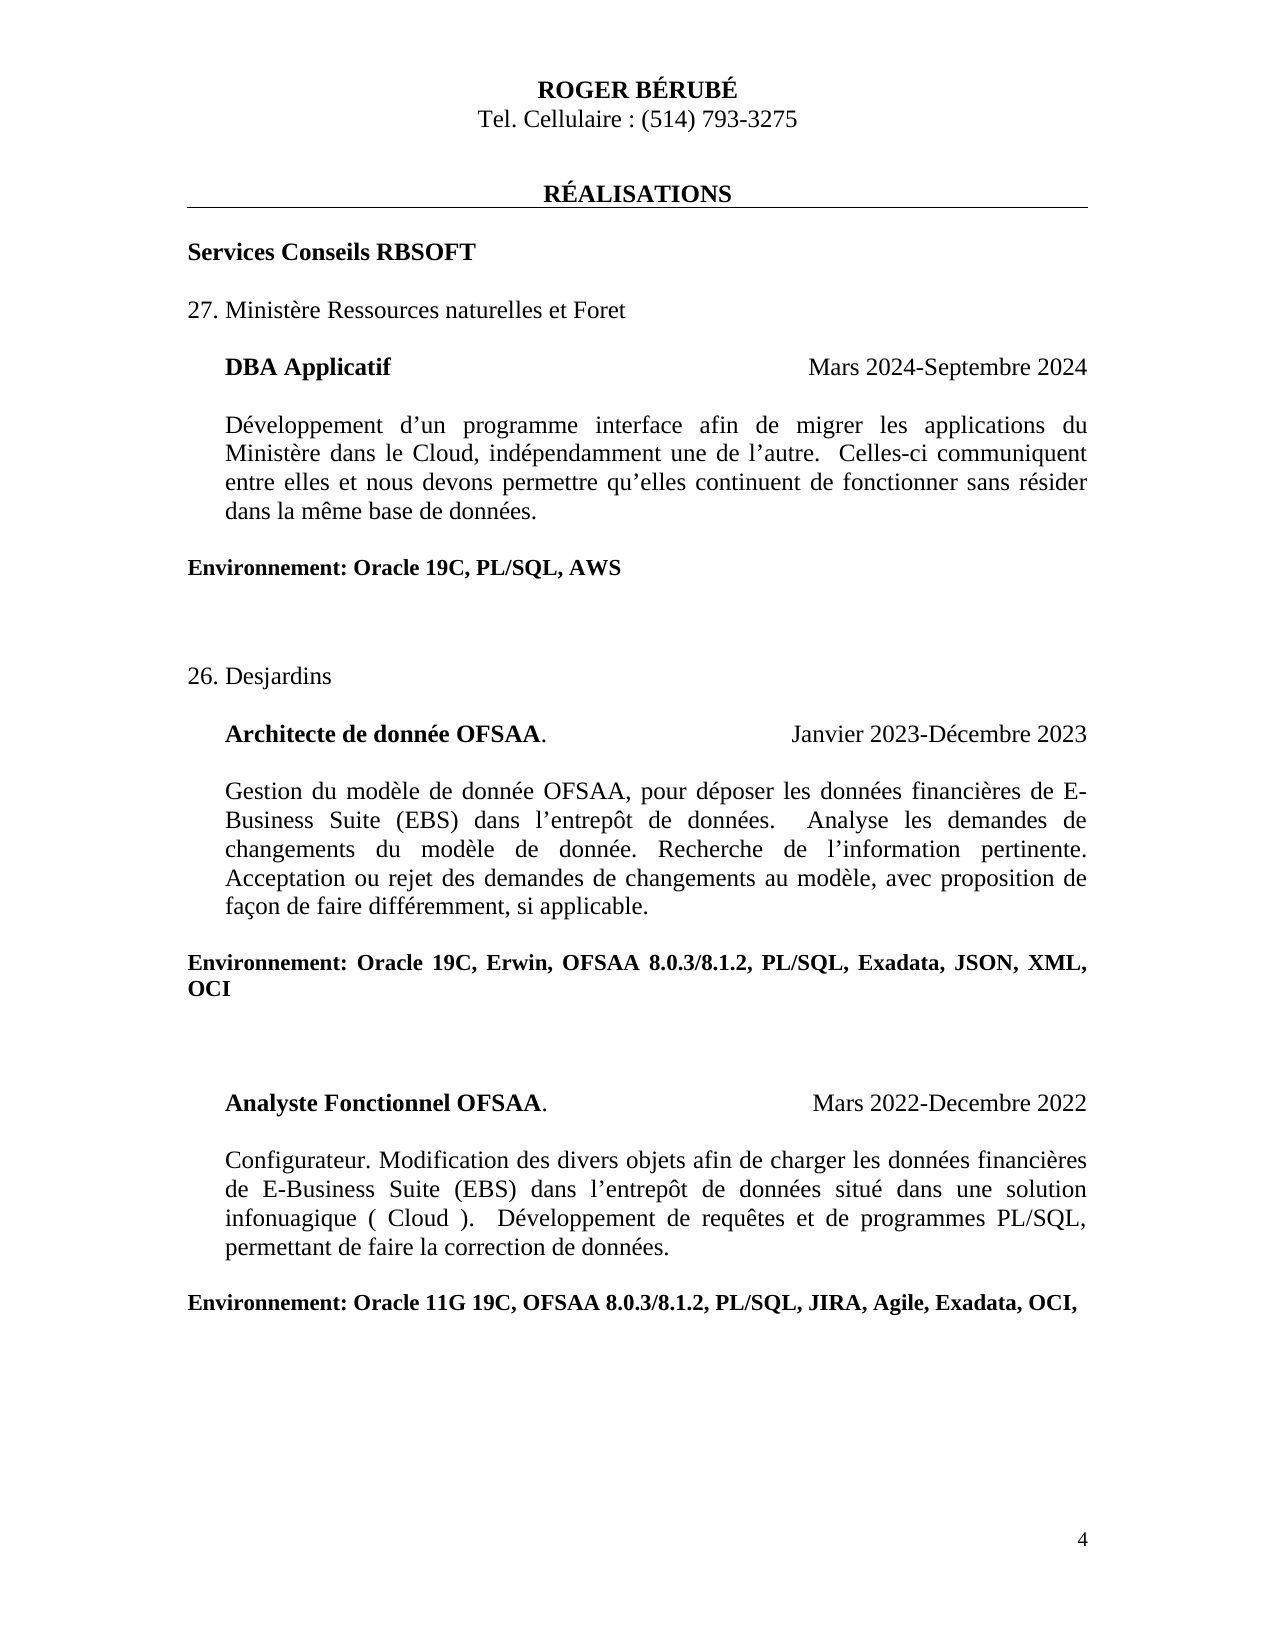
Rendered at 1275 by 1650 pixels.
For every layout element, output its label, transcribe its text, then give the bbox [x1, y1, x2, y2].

text Réalisations [187, 179, 1088, 207]
text 27. Ministère Ressources naturelles et Foret [187, 295, 1088, 323]
text Environnement: Oracle 19C, Erwin, OFSAA 8.0.3/8.1.2, PL/SQL, Exadata, JSON, XML, OCI [187, 949, 1088, 1002]
text Architecte de donnée OFSAA. Janvier 2023-Décembre 2023 [225, 719, 1088, 748]
text Gestion du modèle de donnée OFSAA, pour déposer les données financières de E-Business Suite (EBS) dans l’entrepôt de données. Analyse les demandes de changements du modèle de donnée. Recherche de l’information pertinente. Acceptation ou rejet des demandes de changements au modèle, avec proposition de façon de faire différemment, si applicable. [225, 776, 1088, 920]
text 26. Desjardins [187, 661, 1088, 690]
text Développement d’un programme interface afin de migrer les applications du Ministère dans le Cloud, indépendamment une de l’autre. Celles-ci communiquent entre elles et nous devons permettre qu’elles continuent de fonctionner sans résider dans la même base de données. [225, 410, 1088, 525]
text DBA Applicatif Mars 2024-Septembre 2024 [225, 352, 1088, 381]
text Services Conseils RBSOFT [187, 237, 1088, 266]
text Configurateur. Modification des divers objets afin de charger les données financières de E-Business Suite (EBS) dans l’entrepôt de données situé dans une solution infonuagique ( Cloud ). Développement de requêtes et de programmes PL/SQL, permettant de faire la correction de données. [225, 1145, 1088, 1260]
text Analyste Fonctionnel OFSAA. Mars 2022-Decembre 2022 [225, 1088, 1088, 1117]
text Environnement: Oracle 11G 19C, OFSAA 8.0.3/8.1.2, PL/SQL, JIRA, Agile, Exadata, OCI, [187, 1289, 1088, 1315]
text Environnement: Oracle 19C, PL/SQL, AWS [187, 553, 1088, 580]
